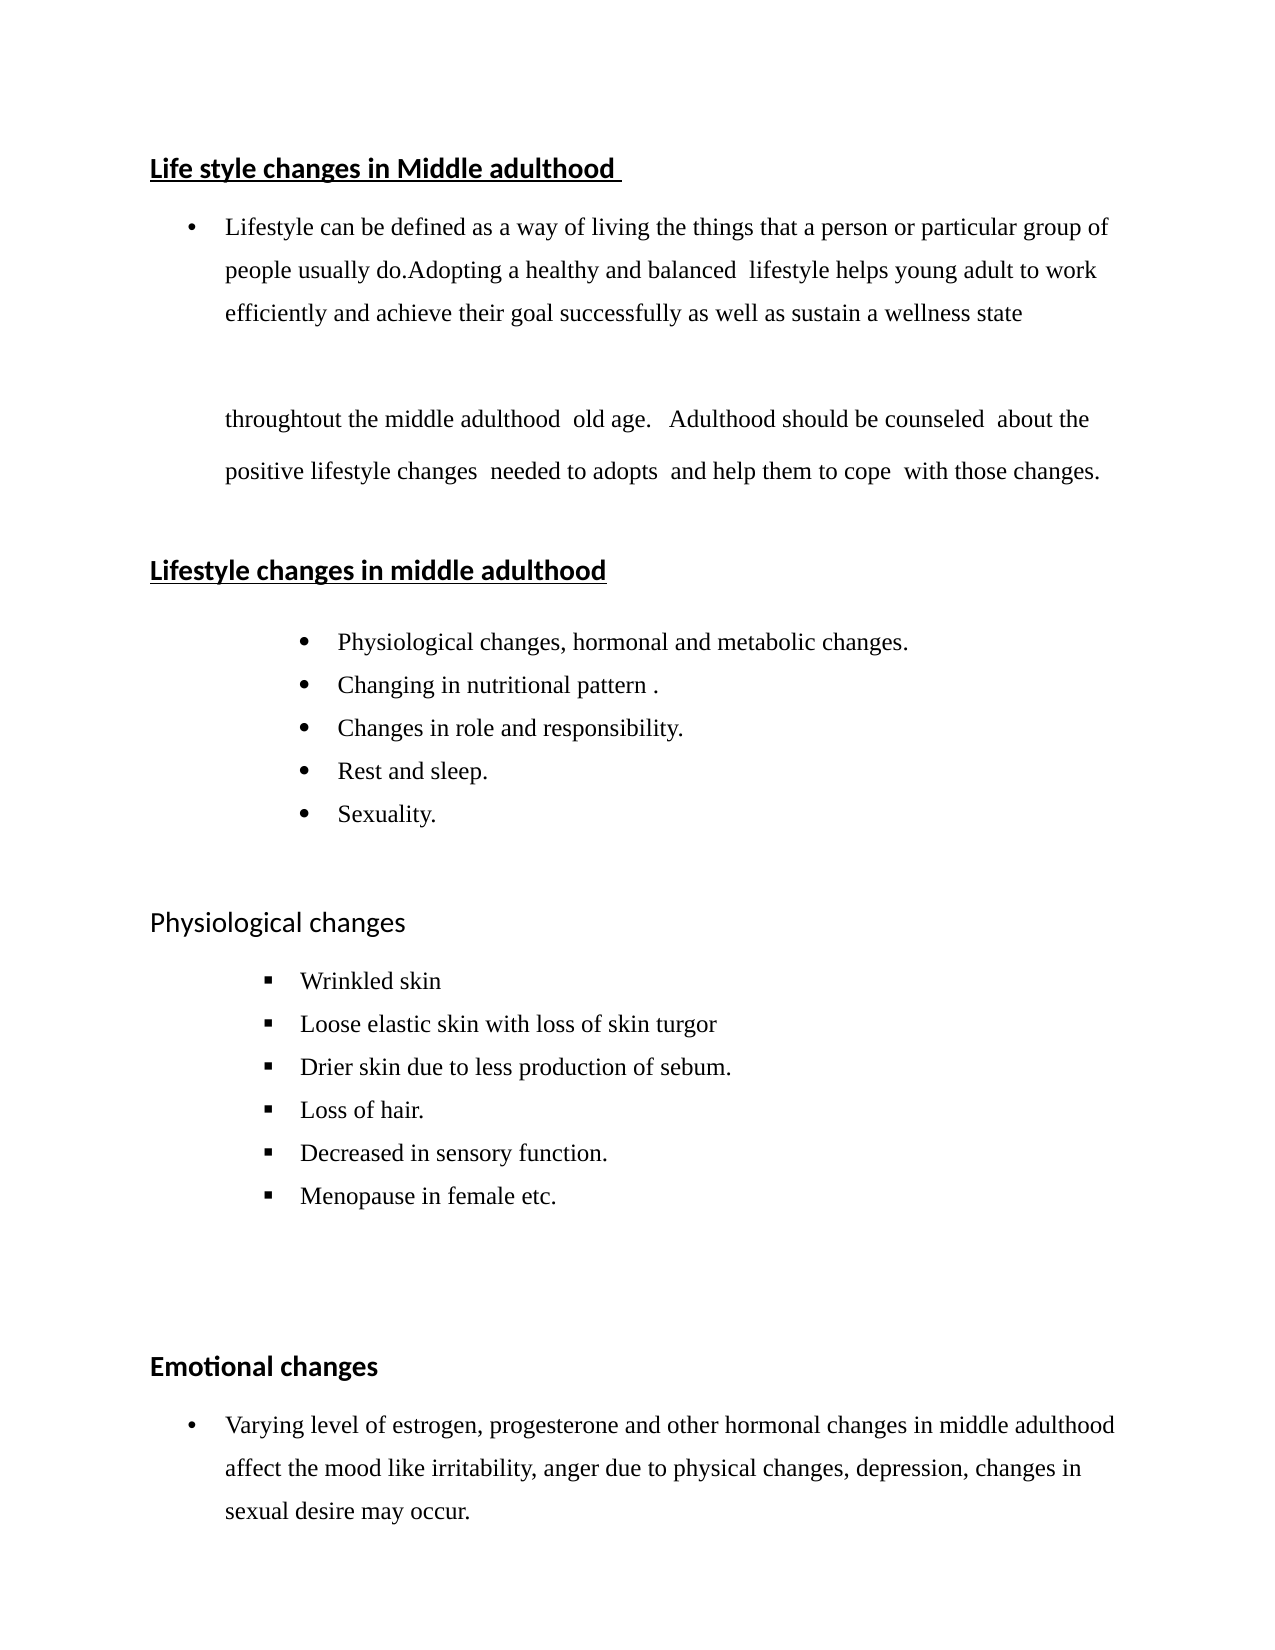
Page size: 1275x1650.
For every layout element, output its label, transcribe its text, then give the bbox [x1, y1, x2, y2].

list Physiological changes, hormonal and metabolic changes. [300, 627, 1125, 655]
list Varying level of estrogen, progesterone and other hormonal changes in middle adulthood affect the mood like irritability, anger due to physical changes, depression, changes in sexual desire may occur. [187, 1410, 1125, 1525]
list Menopause in female etc. [262, 1181, 1125, 1210]
list Wrinkled skin [262, 966, 1125, 994]
list Sexuality. [300, 799, 1125, 828]
list Loss of hair. [262, 1095, 1125, 1124]
text Lifestyle changes in middle adulthood [150, 552, 1125, 588]
text Life style changes in Middle adulthood [150, 150, 1125, 186]
list Changes in role and responsibility. [300, 713, 1125, 742]
list Drier skin due to less production of sebum. [262, 1052, 1125, 1081]
list Decreased in sensory function. [262, 1138, 1125, 1167]
text Physiological changes [150, 904, 1125, 939]
list Changing in nutritional pattern . [300, 670, 1125, 698]
list Lifestyle can be defined as a way of living the things that a person or particular group of people usually do.Adopting a healthy and balanced lifestyle helps young adult to work efficiently and achieve their goal successfully as well as sustain a wellness state throughtout the middle adulthood old age. Adulthood should be counseled about the positive lifestyle changes needed to adopts and help them to cope with those changes. [187, 212, 1125, 485]
list Rest and sleep. [300, 756, 1125, 785]
text Emotional changes [150, 1348, 1125, 1384]
list Loose elastic skin with loss of skin turgor [262, 1009, 1125, 1038]
